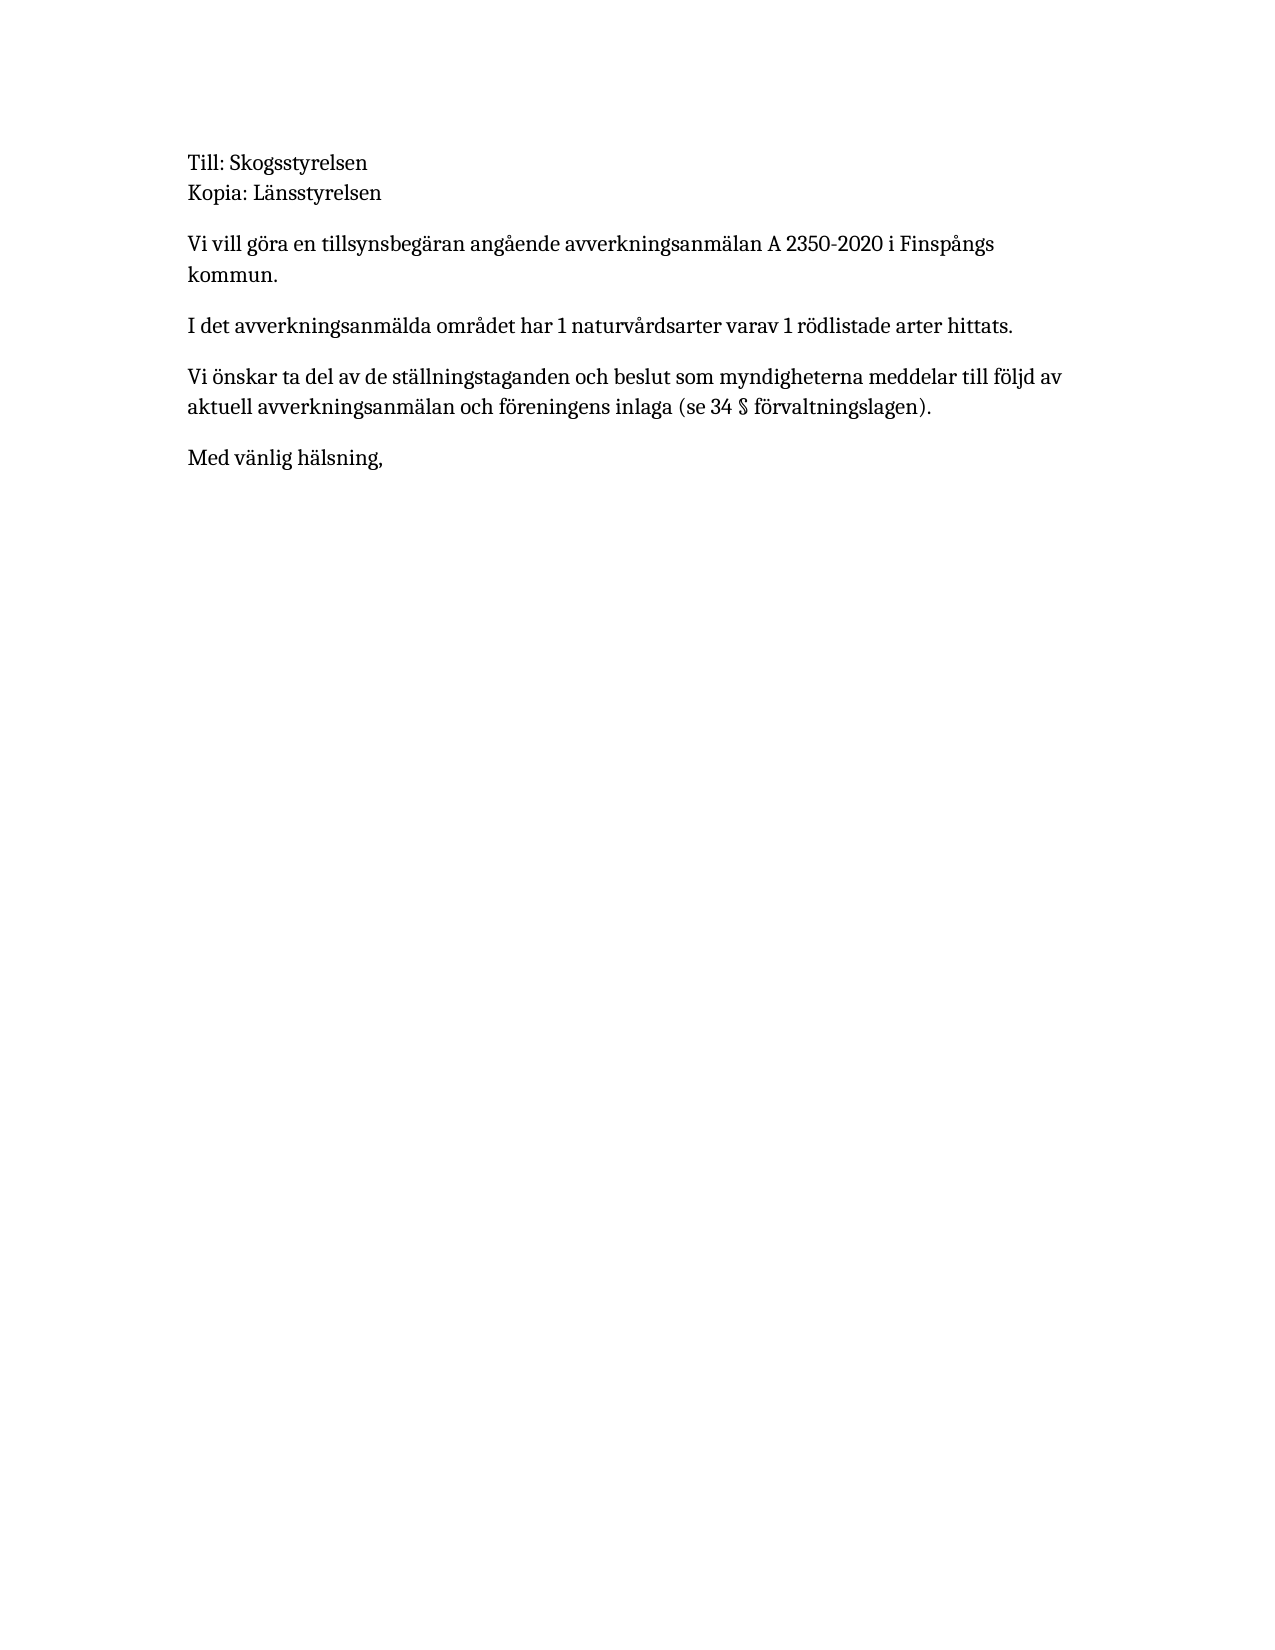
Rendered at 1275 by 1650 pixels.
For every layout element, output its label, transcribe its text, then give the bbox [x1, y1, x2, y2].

text Vi vill göra en tillsynsbegäran angående avverkningsanmälan A 2350-2020 i Finspångs kommun. [187, 231, 1087, 288]
text I det avverkningsanmälda området har 1 naturvårdsarter varav 1 rödlistade arter hittats. [187, 312, 1087, 339]
text Med vänlig hälsning, [187, 445, 1087, 501]
text Vi önskar ta del av de ställningstaganden och beslut som myndigheterna meddelar till följd av aktuell avverkningsanmälan och föreningens inlaga (se 34 § förvaltningslagen). [187, 363, 1087, 420]
text Till: Skogsstyrelsen Kopia: Länsstyrelsen [187, 150, 1087, 207]
